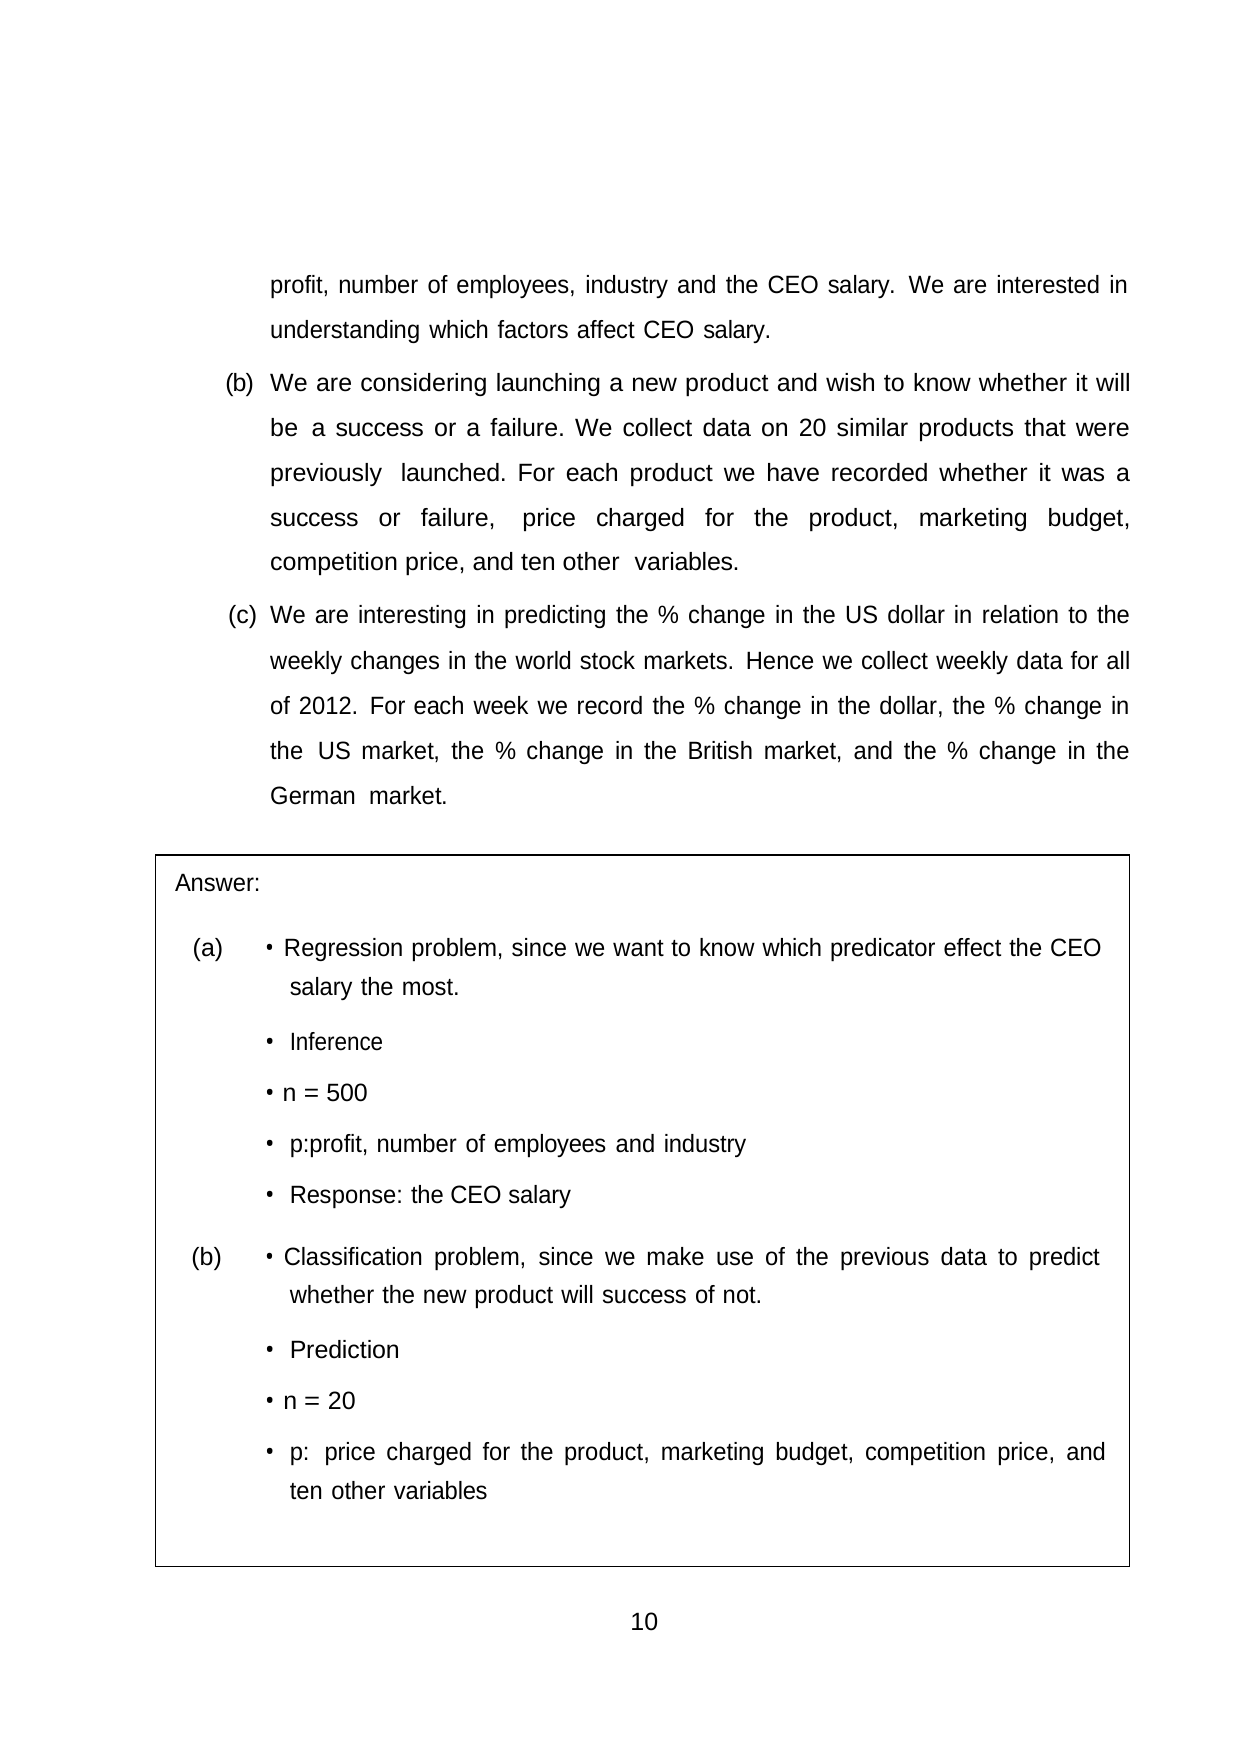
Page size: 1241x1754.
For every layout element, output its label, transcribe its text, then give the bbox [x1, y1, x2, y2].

text • n = 20 [265, 1383, 1142, 1417]
text Answer: [175, 868, 1142, 897]
list Prediction [265, 1332, 1142, 1366]
list Response: the CEO salary [265, 1177, 1142, 1211]
list Inference [265, 1023, 1142, 1057]
list We are interesting in predicting the % change in the US dollar in relation to the weekly changes in the world stock markets. Hence we collect weekly data for all of 2012. For each week we record the % change in the dollar, the % change in the US market, the % change in the British market, and the % change in the German market. [228, 601, 1130, 810]
text profit, number of employees, industry and the CEO salary. We are interested in understanding which factors affect CEO salary. [270, 270, 1130, 343]
list We are considering launching a new product and wish to know whether it will be a success or a failure. We collect data on 20 similar products that were previously launched. For each product we have recorded whether it was a success or failure, price charged for the product, marketing budget, competition price, and ten other variables. [225, 368, 1131, 576]
list p:profit, number of employees and industry [265, 1126, 1142, 1160]
list p: price charged for the product, marketing budget, competition price, and ten other variables [265, 1434, 1111, 1505]
list • Classification problem, since we make use of the previous data to predict whether the new product will success of not. [191, 1238, 1111, 1309]
text • n = 500 [265, 1074, 1142, 1108]
list • Regression problem, since we want to know which predicator effect the CEO salary the most. [192, 929, 1111, 1000]
